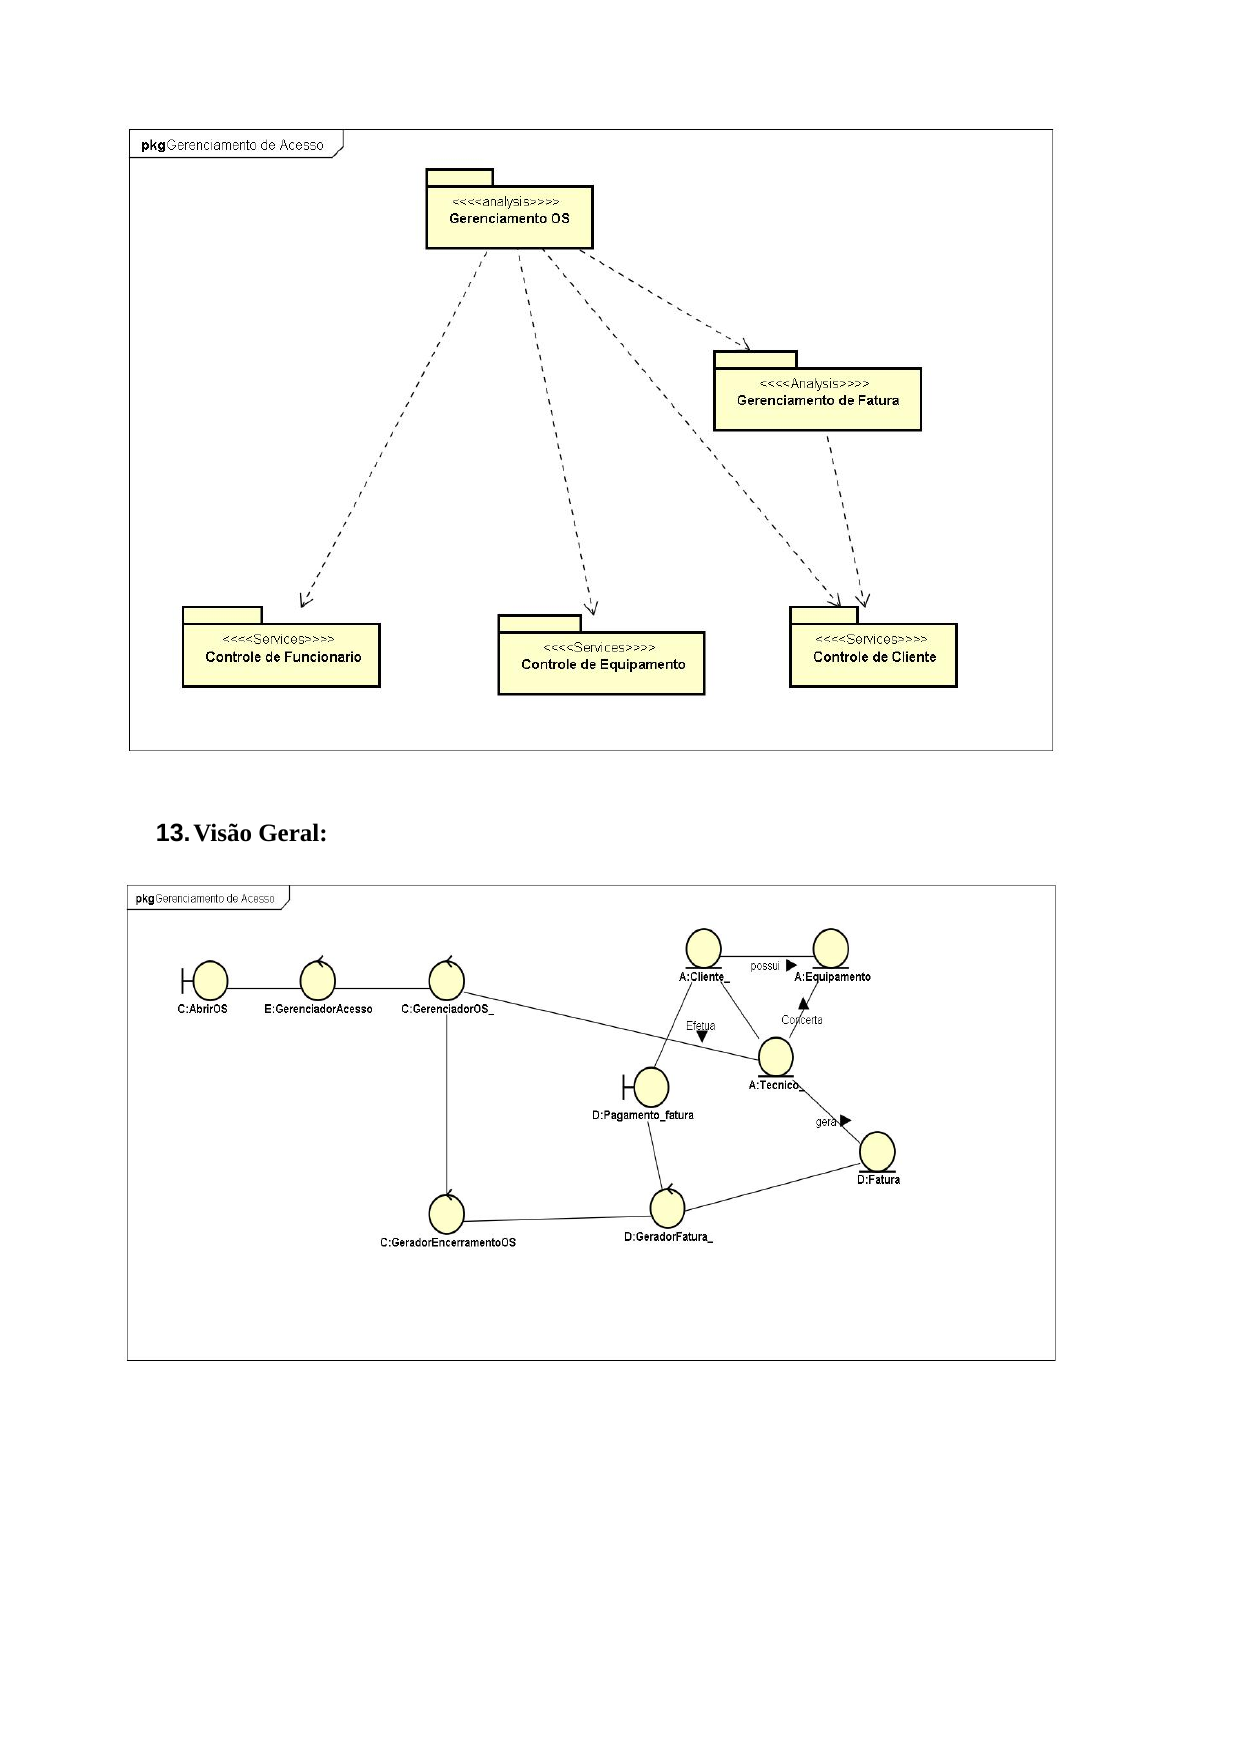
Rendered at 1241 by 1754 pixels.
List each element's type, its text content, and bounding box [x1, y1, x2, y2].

picture [118, 118, 1063, 761]
picture [118, 876, 1063, 1370]
list Visão Geral: [156, 818, 1122, 847]
